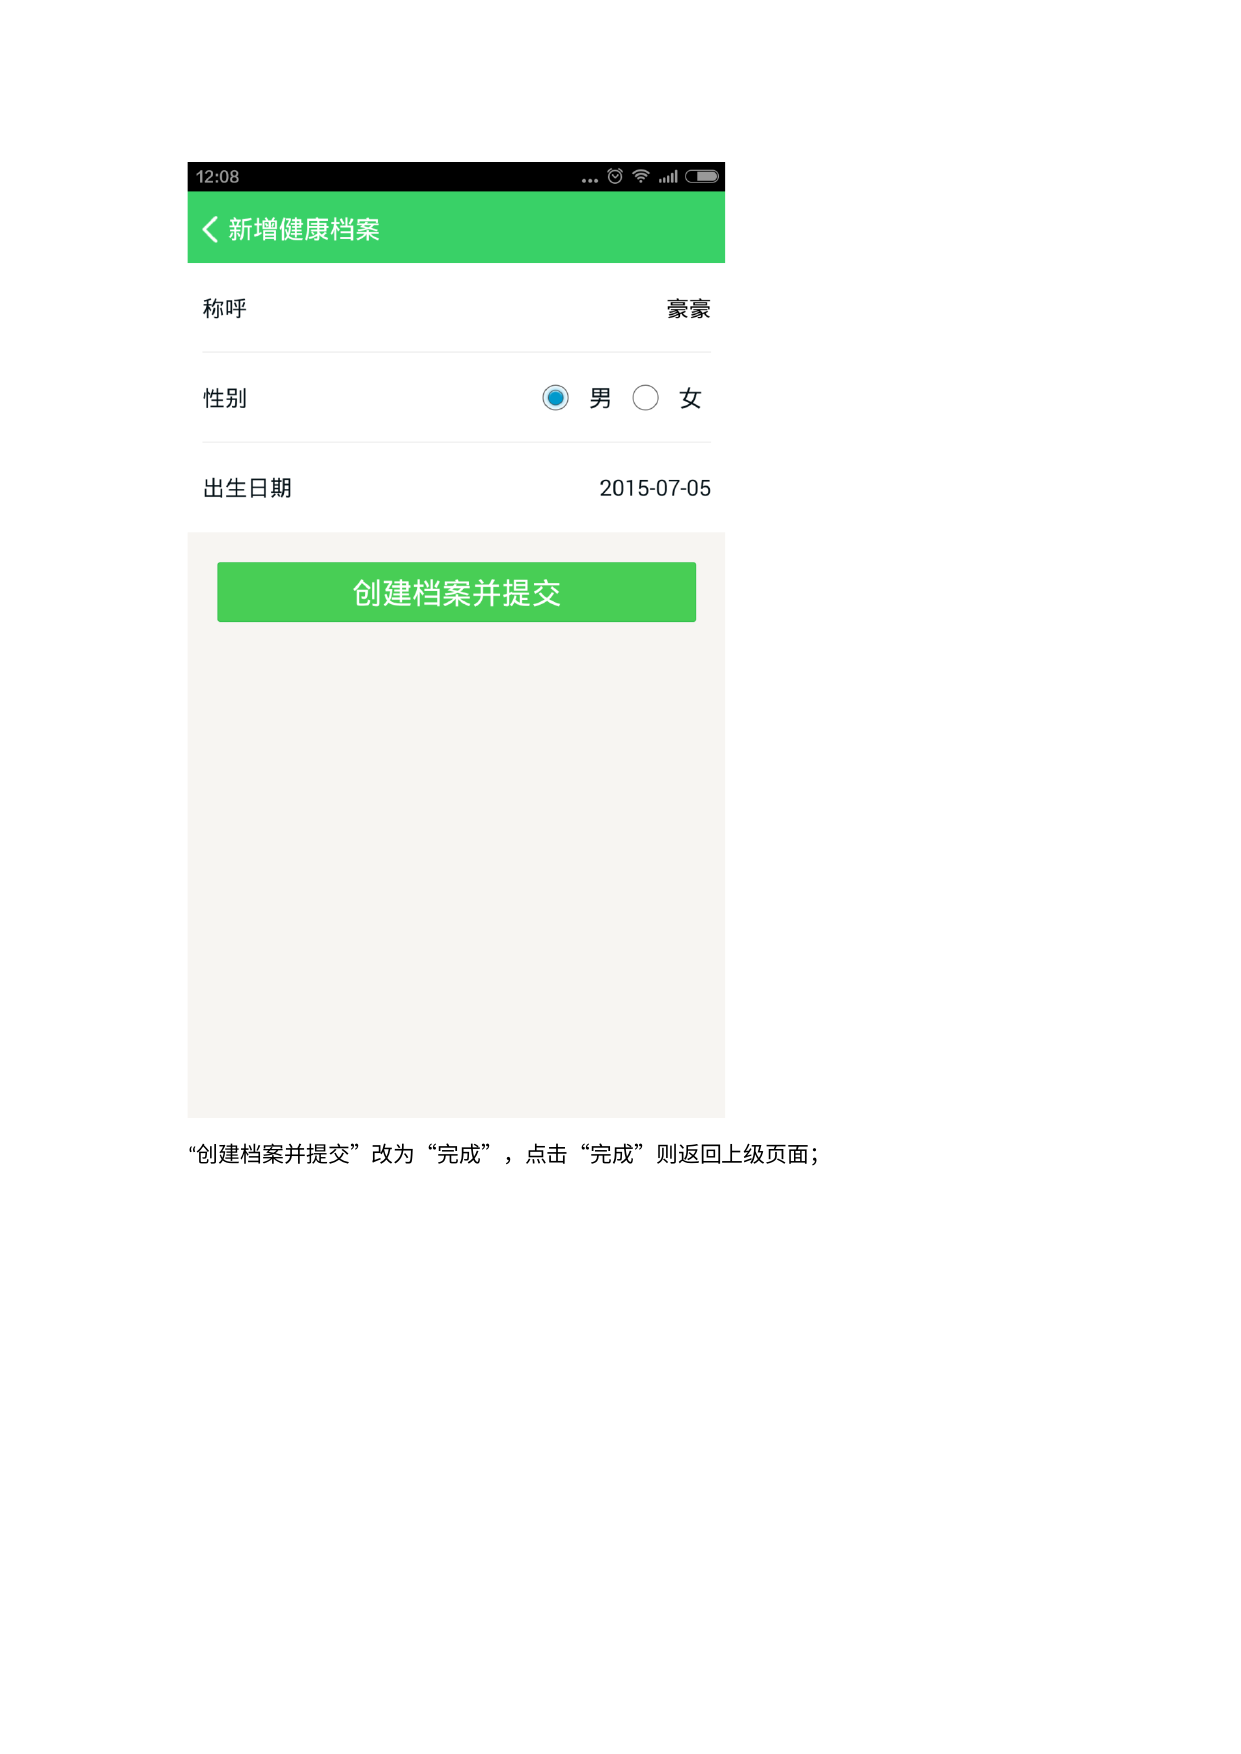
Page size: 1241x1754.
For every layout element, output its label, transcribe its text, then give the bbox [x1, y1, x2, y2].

picture [187, 162, 725, 1118]
text “创建档案并提交”改为“完成”，点击“完成”则返回上级页面； [187, 1137, 1053, 1169]
